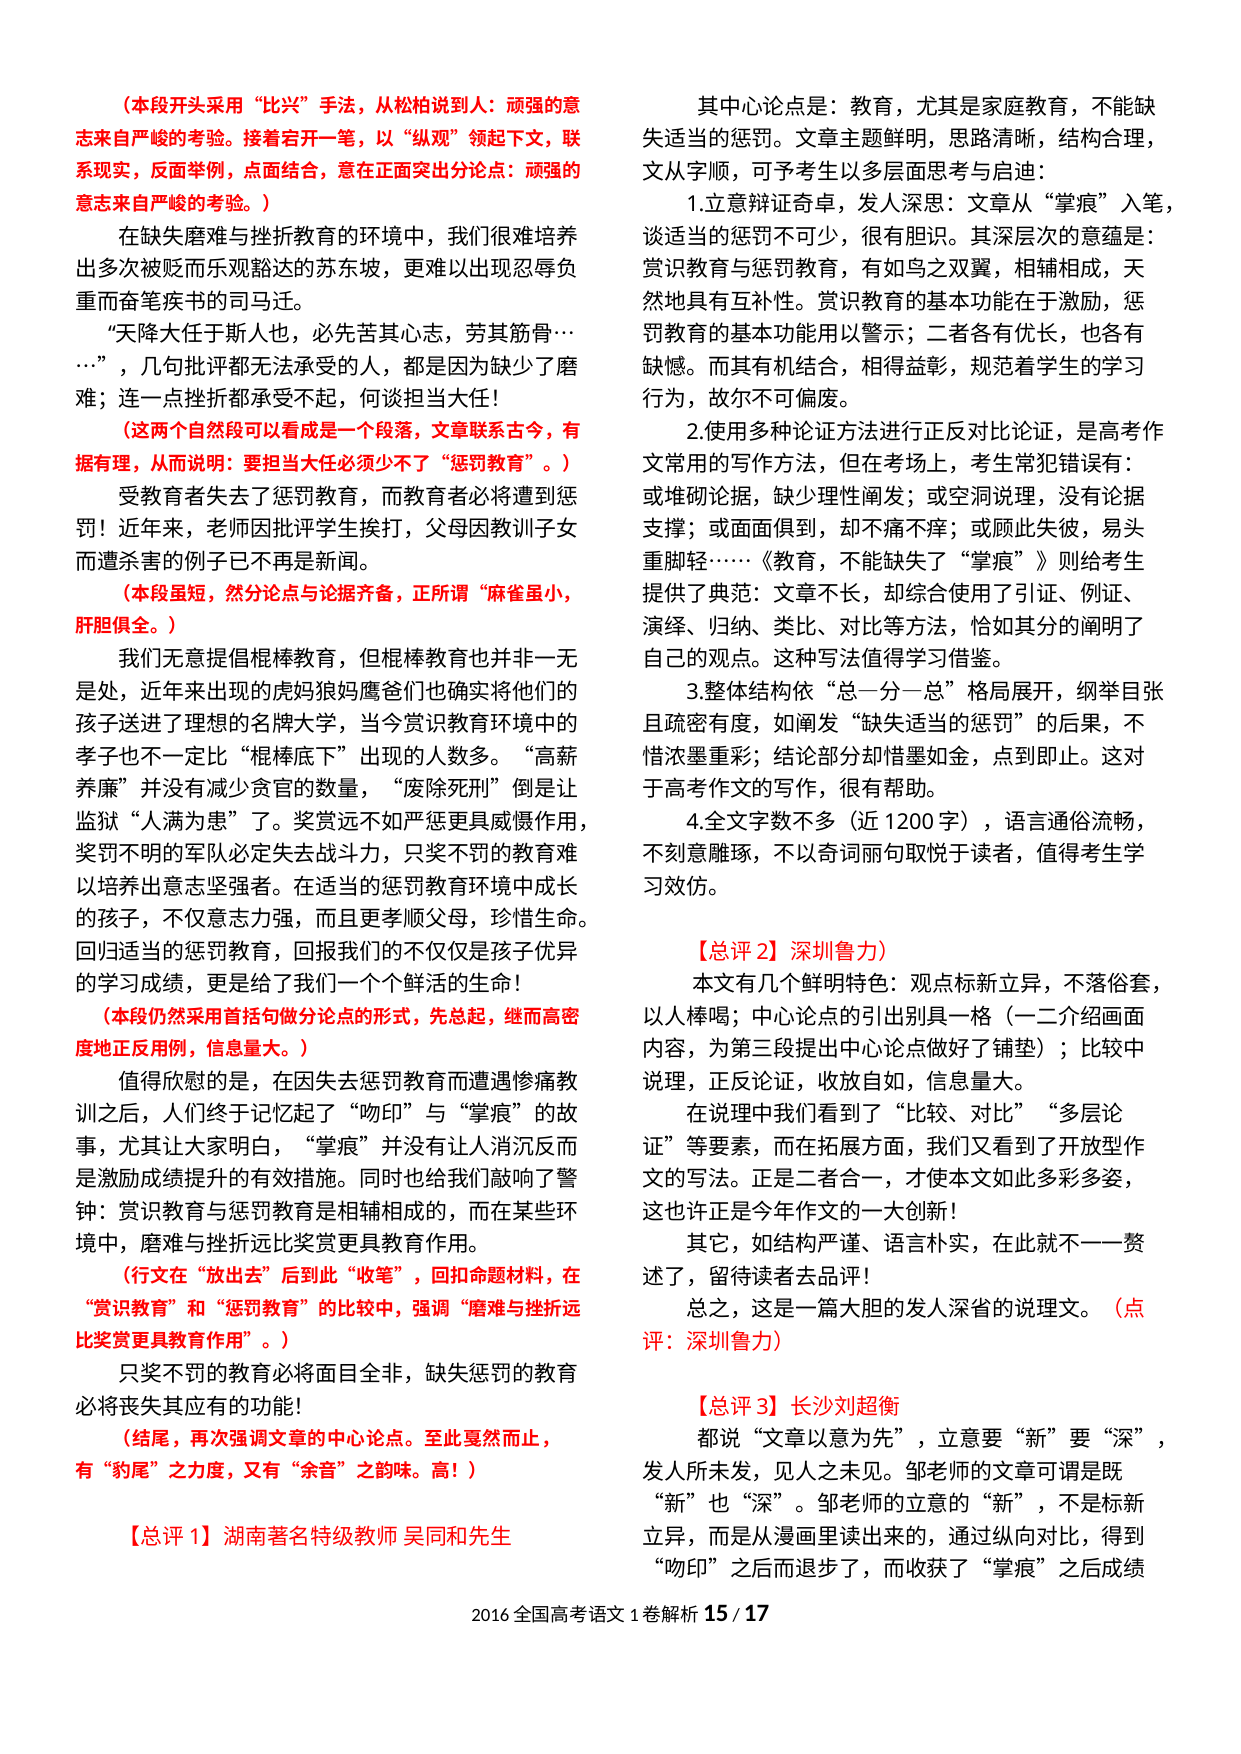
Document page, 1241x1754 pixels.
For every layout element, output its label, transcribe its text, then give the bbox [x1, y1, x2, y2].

text 受教育者失去了惩罚教育，而教育者必将遭到惩罚！近年来，老师因批评学生挨打，父母因教训子女而遭杀害的例子已不再是新闻。 [75, 478, 598, 576]
text 只奖不罚的教育必将面目全非，缺失惩罚的教育必将丧失其应有的功能！ [75, 1356, 598, 1421]
text 2.使用多种论证方法进行正反对比论证，是高考作文常用的写作方法，但在考场上，考生常犯错误有：或堆砌论据，缺少理性阐发；或空洞说理，没有论据支撑；或面面俱到，却不痛不痒；或顾此失彼，易头重脚轻……《教育，不能缺失了“掌痕”》则给考生提供了典范：文章不长，却综合使用了引证、例证、演绎、归纳、类比、对比等方法，恰如其分的阐明了自己的观点。这种写法值得学习借鉴。 [642, 413, 1165, 673]
text （这两个自然段可以看成是一个段落，文章联系古今，有据有理，从而说明：要担当大任必须少不了“惩罚教育”。） [75, 413, 598, 478]
text （本段虽短，然分论点与论据齐备，正所谓“麻雀虽小，肝胆俱全。） [75, 576, 598, 641]
text 在说理中我们看到了“比较、对比”“多层论证”等要素，而在拓展方面，我们又看到了开放型作文的写法。正是二者合一，才使本文如此多彩多姿，这也许正是今年作文的一大创新！ [642, 1096, 1165, 1226]
text 在缺失磨难与挫折教育的环境中，我们很难培养出多次被贬而乐观豁达的苏东坡，更难以出现忍辱负重而奋笔疾书的司马迁。 [75, 218, 598, 316]
text 【总评2】深圳鲁力） [642, 933, 1165, 966]
text 4.全文字数不多（近1200字），语言通俗流畅，不刻意雕琢，不以奇词丽句取悦于读者，值得考生学习效仿。 [642, 803, 1165, 901]
text 【总评1】湖南著名特级教师 吴同和先生 [75, 1518, 598, 1551]
text 值得欣慰的是，在因失去惩罚教育而遭遇惨痛教训之后，人们终于记忆起了“吻印”与“掌痕”的故事，尤其让大家明白，“掌痕”并没有让人消沉反而是激励成绩提升的有效措施。同时也给我们敲响了警钟：赏识教育与惩罚教育是相辅相成的，而在某些环境中，磨难与挫折远比奖赏更具教育作用。 [75, 1063, 598, 1258]
text 1.立意辩证奇卓，发人深思：文章从“掌痕”入笔，谈适当的惩罚不可少，很有胆识。其深层次的意蕴是：赏识教育与惩罚教育，有如鸟之双翼，相辅相成，天然地具有互补性。赏识教育的基本功能在于激励，惩罚教育的基本功能用以警示；二者各有优长，也各有缺憾。而其有机结合，相得益彰，规范着学生的学习行为，故尔不可偏废。 [642, 186, 1165, 413]
text “天降大任于斯人也，必先苦其心志，劳其筋骨……”，几句批评都无法承受的人，都是因为缺少了磨难；连一点挫折都承受不起，何谈担当大任！ [75, 316, 598, 413]
text 3.整体结构依“总—分—总”格局展开，纲举目张且疏密有度，如阐发“缺失适当的惩罚”的后果，不惜浓墨重彩；结论部分却惜墨如金，点到即止。这对于高考作文的写作，很有帮助。 [642, 673, 1165, 803]
text 其它，如结构严谨、语言朴实，在此就不一一赘述了，留待读者去品评！ [642, 1226, 1165, 1291]
text （本段开头采用“比兴”手法，从松柏说到人：顽强的意志来自严峻的考验。接着宕开一笔，以“纵观”领起下文，联系现实，反面举例，点面结合，意在正面突出分论点：顽强的意志来自严峻的考验。） [75, 88, 598, 218]
text 本文有几个鲜明特色：观点标新立异，不落俗套，以人棒喝；中心论点的引出别具一格（一二介绍画面内容，为第三段提出中心论点做好了铺垫）；比较中说理，正反论证，收放自如，信息量大。 [642, 966, 1165, 1096]
text （行文在“放出去”后到此“收笔”，回扣命题材料，在“赏识教育”和“惩罚教育”的比较中，强调“磨难与挫折远比奖赏更具教育作用”。） [75, 1258, 598, 1356]
text 其中心论点是：教育，尤其是家庭教育，不能缺失适当的惩罚。文章主题鲜明，思路清晰，结构合理，文从字顺，可予考生以多层面思考与启迪： [642, 88, 1165, 186]
text 总之，这是一篇大胆的发人深省的说理文。（点评：深圳鲁力） [642, 1291, 1165, 1356]
text （结尾，再次强调文章的中心论点。至此戛然而止，有“豹尾”之力度，又有“余音”之韵味。高！） [75, 1421, 560, 1486]
text 【总评3】长沙刘超衡 [642, 1388, 1165, 1421]
text 我们无意提倡棍棒教育，但棍棒教育也并非一无是处，近年来出现的虎妈狼妈鹰爸们也确实将他们的孩子送进了理想的名牌大学，当今赏识教育环境中的孝子也不一定比“棍棒底下”出现的人数多。“高薪养廉”并没有减少贪官的数量，“废除死刑”倒是让监狱“人满为患”了。奖赏远不如严惩更具威慑作用，奖罚不明的军队必定失去战斗力，只奖不罚的教育难以培养出意志坚强者。在适当的惩罚教育环境中成长的孩子，不仅意志力强，而且更孝顺父母，珍惜生命。回归适当的惩罚教育，回报我们的不仅仅是孩子优异的学习成绩，更是给了我们一个个鲜活的生命！ （本段仍然采用首括句做分论点的形式，先总起，继而高密度地正反用例，信息量大。） [75, 641, 598, 1063]
